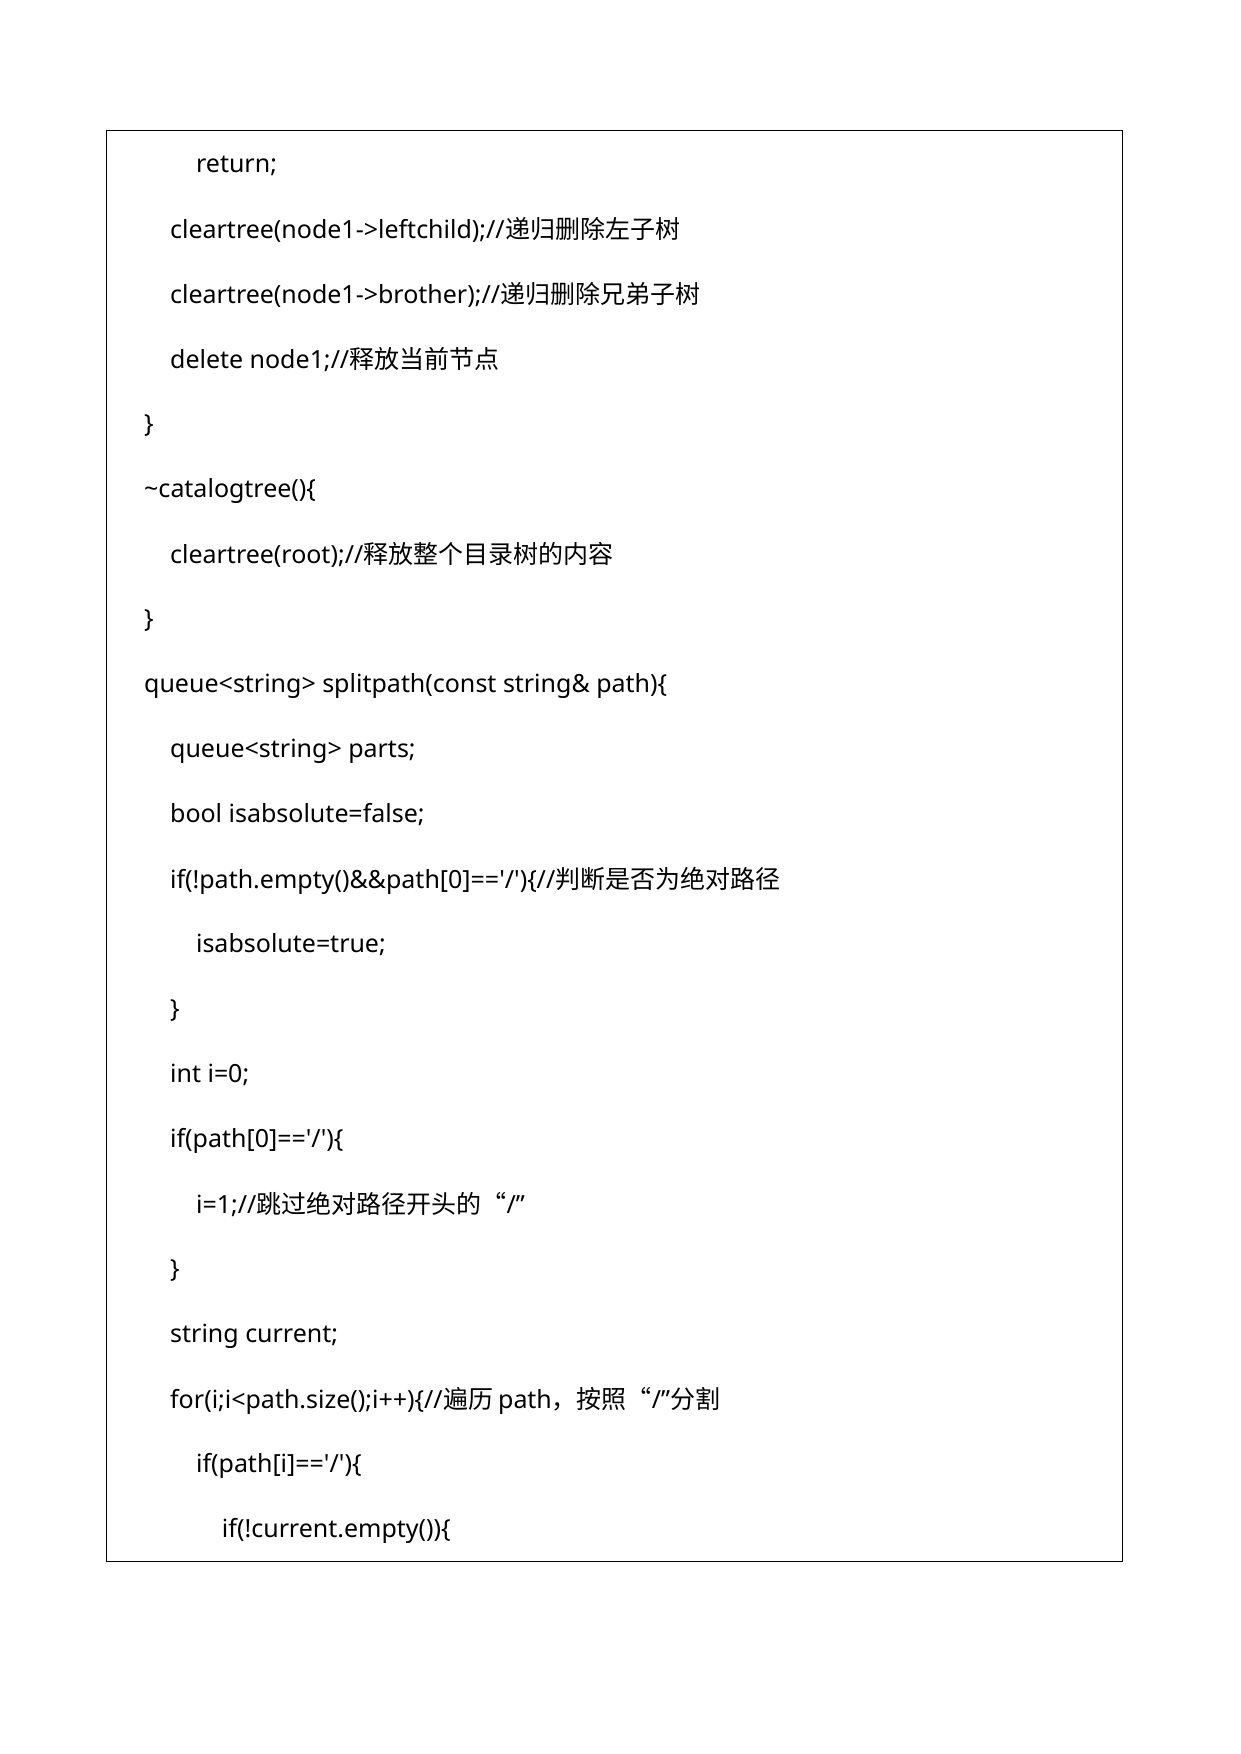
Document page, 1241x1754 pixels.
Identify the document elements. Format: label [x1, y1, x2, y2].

table_cell [107, 131, 1122, 1561]
